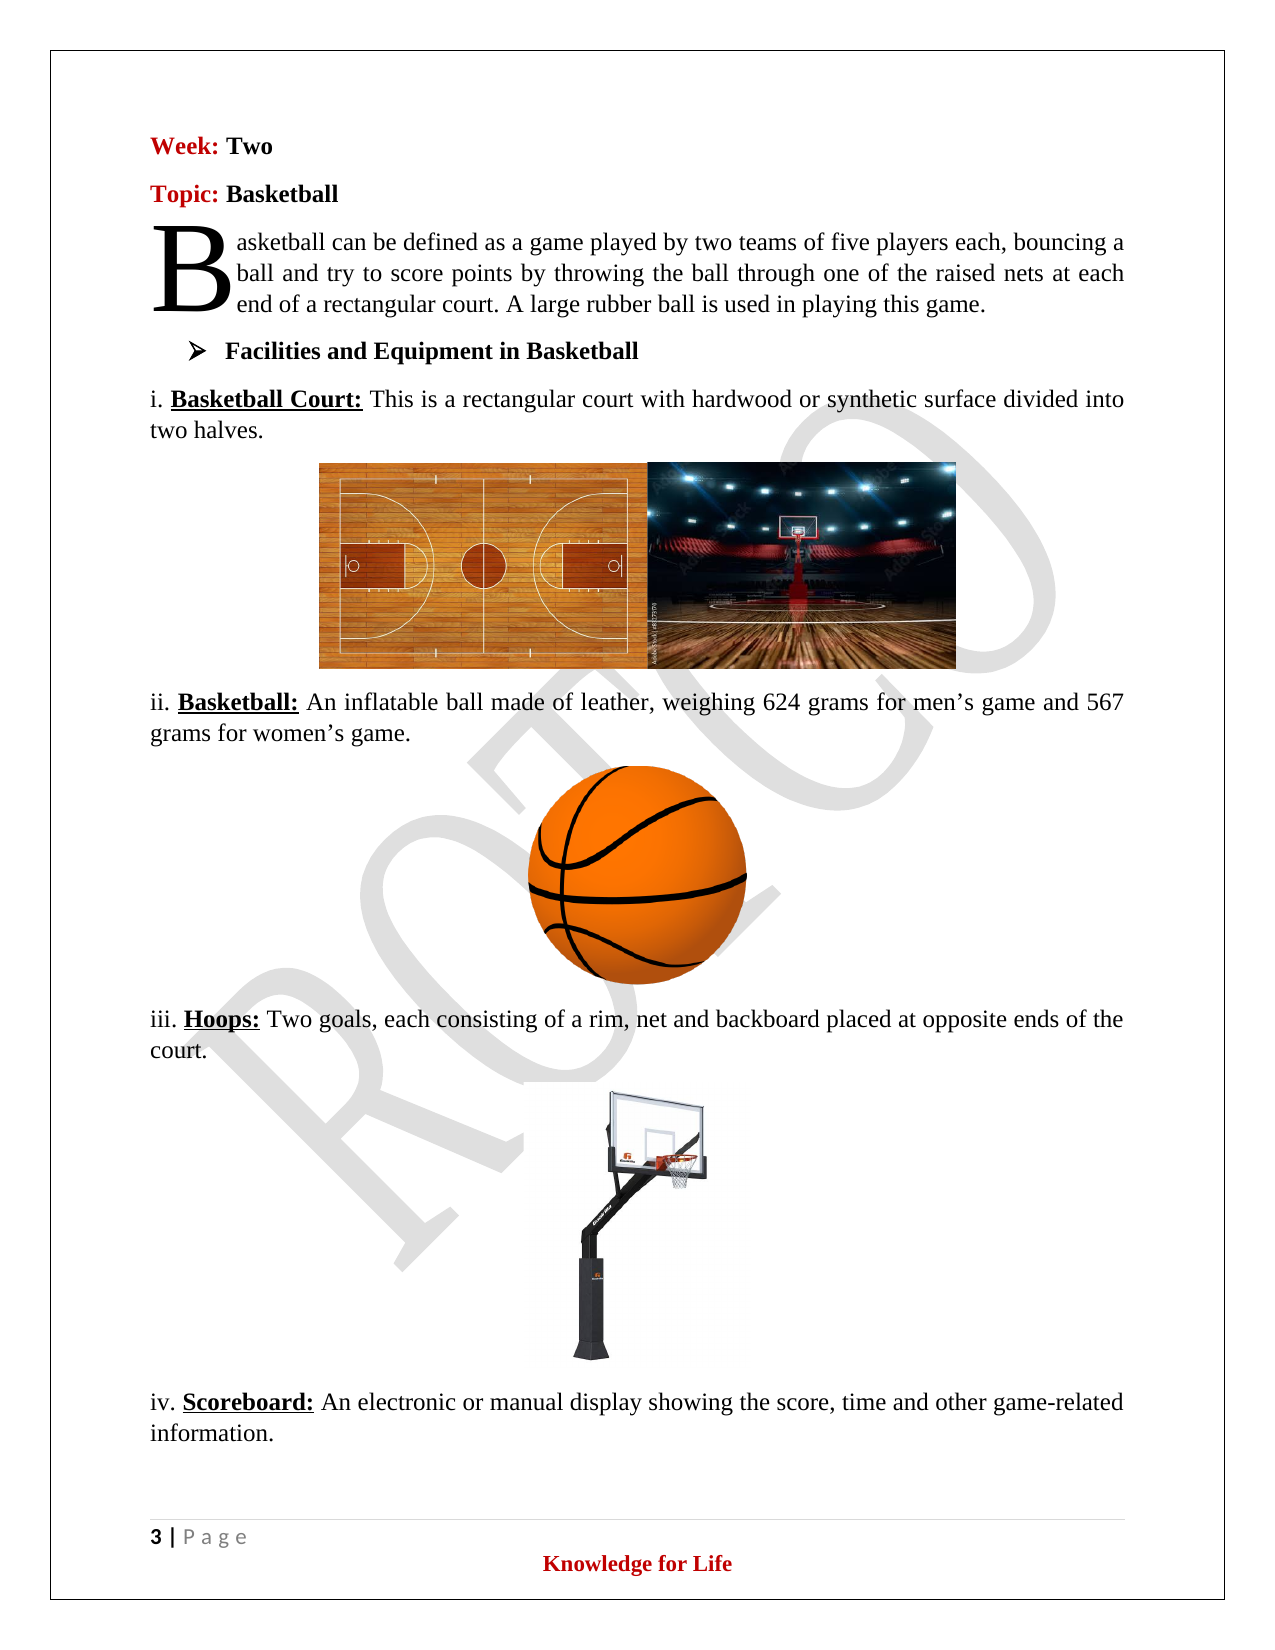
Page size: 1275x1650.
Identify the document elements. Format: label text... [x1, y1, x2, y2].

text iii. Hoops: Two goals, each consisting of a rim, net and backboard placed at opposite ends of the court. [150, 1004, 1125, 1063]
text Topic: Basketball [150, 179, 1125, 208]
text Week: Two [150, 131, 1125, 160]
text ii. Basketball: An inflatable ball made of leather, weighing 624 grams for men’s game and 567 grams for women’s game. [150, 687, 1125, 747]
list Facilities and Equipment in Basketball [187, 336, 1125, 365]
text asketball can be defined as a game played by two teams of five players each, bouncing a ball and try to score points by throwing the ball through one of the raised nets at each end of a rectangular court. A large rubber ball is used in playing this game. [150, 227, 1125, 317]
picture [523, 1082, 752, 1368]
text iv. Scoreboard: An electronic or manual display showing the score, time and other game-related information. [150, 1387, 1125, 1446]
picture [319, 462, 956, 669]
text i. Basketball Court: This is a rectangular court with hardwood or synthetic surface divided into two halves. [150, 384, 1125, 444]
picture [528, 766, 747, 985]
